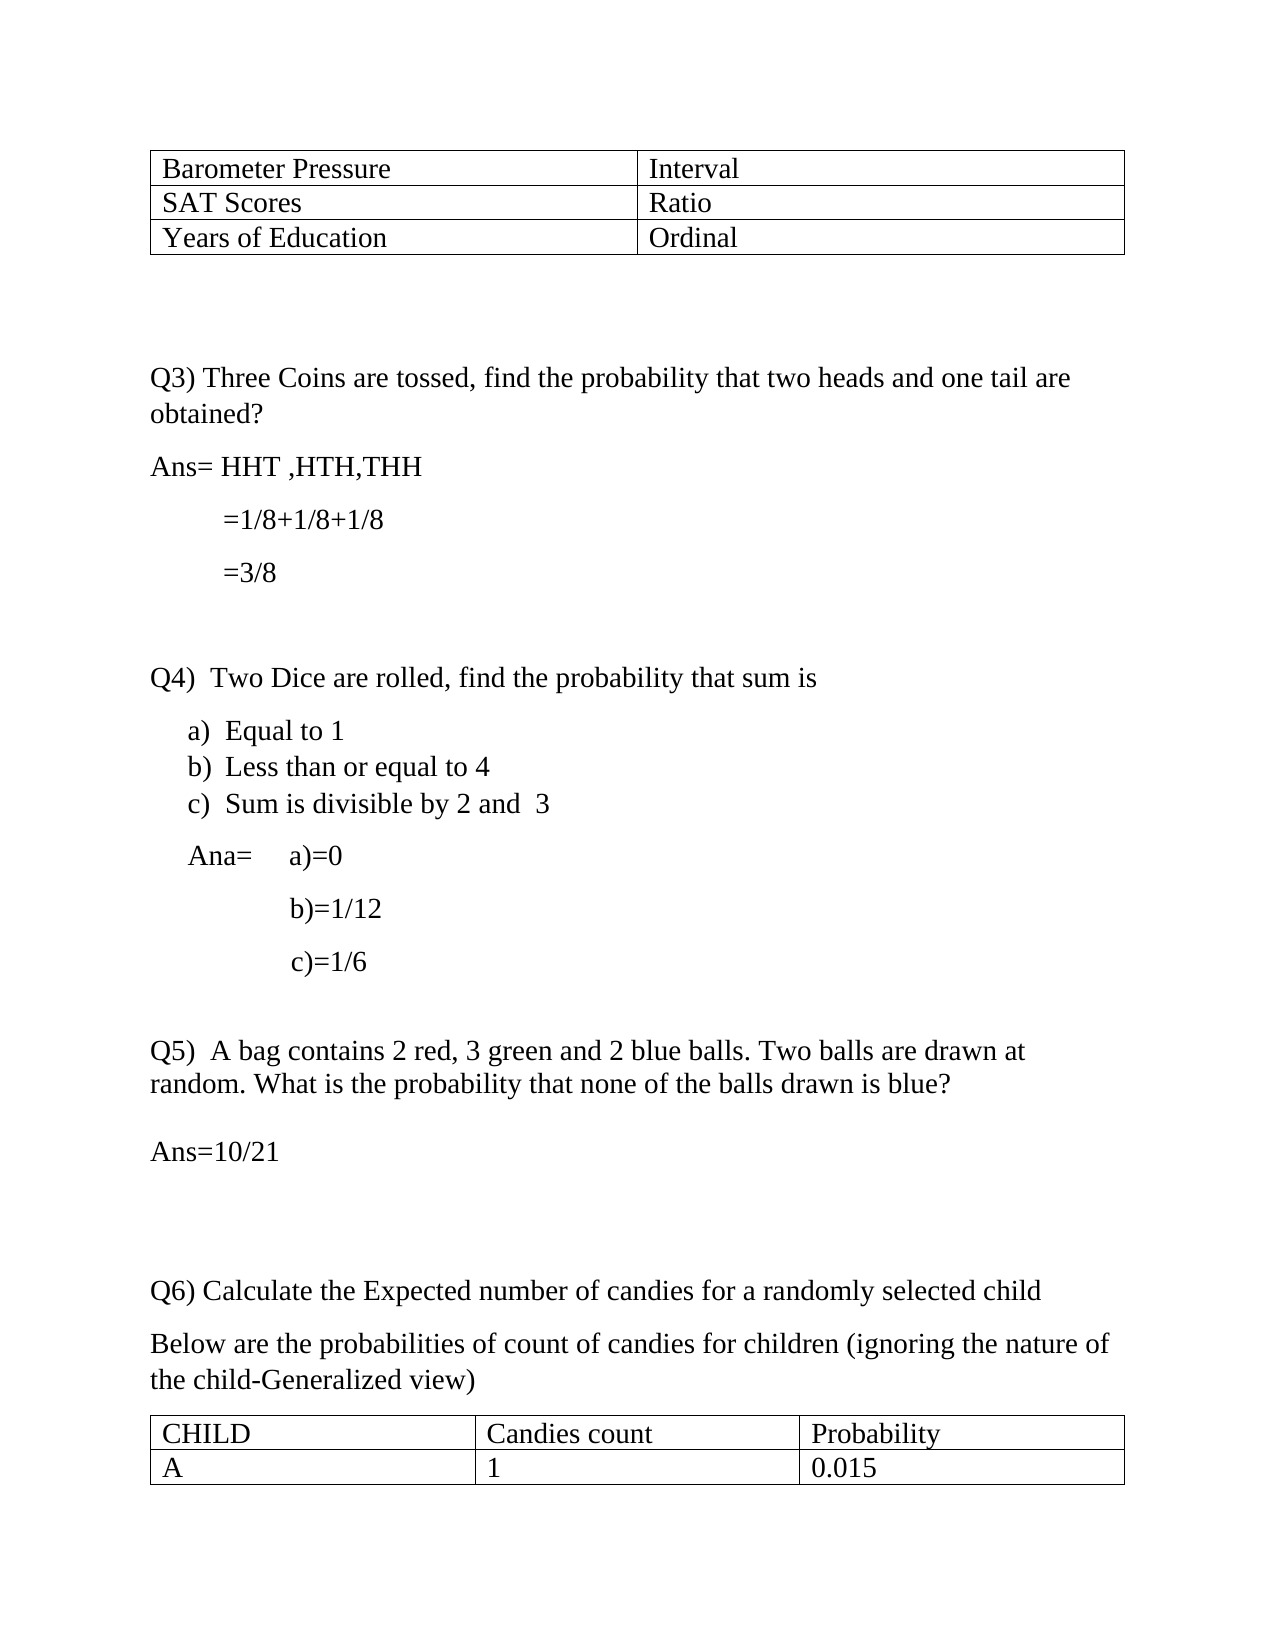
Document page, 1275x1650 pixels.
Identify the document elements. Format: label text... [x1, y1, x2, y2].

text Below are the probabilities of count of candies for children (ignoring the nature of the child-Generalized view) [150, 1326, 1125, 1395]
list Equal to 1 [187, 713, 1125, 747]
text b)=1/12 [187, 891, 1125, 925]
text Ans=10/21 [150, 1134, 1125, 1167]
text Q5) A bag contains 2 red, 3 green and 2 blue balls. Two balls are drawn at random. What is the probability that none of the balls drawn is blue? [150, 1033, 1125, 1100]
list Sum is divisible by 2 and 3 [187, 786, 1125, 819]
table_cell Barometer Pressure [151, 151, 637, 184]
list Less than or equal to 4 [187, 749, 1125, 783]
table_cell 0.015 [800, 1450, 1124, 1484]
table_cell Interval [638, 151, 1124, 184]
text Q4) Two Dice are rolled, find the probability that sum is [150, 661, 1125, 694]
table_cell A [151, 1450, 475, 1484]
list c)=1/6 [225, 944, 1125, 978]
table_cell SAT Scores [151, 186, 637, 219]
text Q6) Calculate the Expected number of candies for a randomly selected child [150, 1273, 1125, 1306]
table_cell Ratio [638, 186, 1124, 219]
text =3/8 [150, 555, 1125, 588]
table_header Candies count [476, 1416, 799, 1449]
table_cell Years of Education [151, 220, 637, 254]
table_cell Ordinal [638, 220, 1124, 254]
text Q3) Three Coins are tossed, find the probability that two heads and one tail are obtained? [150, 360, 1125, 430]
table_header CHILD [151, 1416, 475, 1449]
text Ana= a)=0 [187, 838, 1125, 872]
text Ans= HHT ,HTH,THH [150, 449, 1125, 483]
table_cell 1 [476, 1450, 799, 1484]
table_header Probability [800, 1416, 1124, 1449]
text =1/8+1/8+1/8 [150, 502, 1125, 536]
